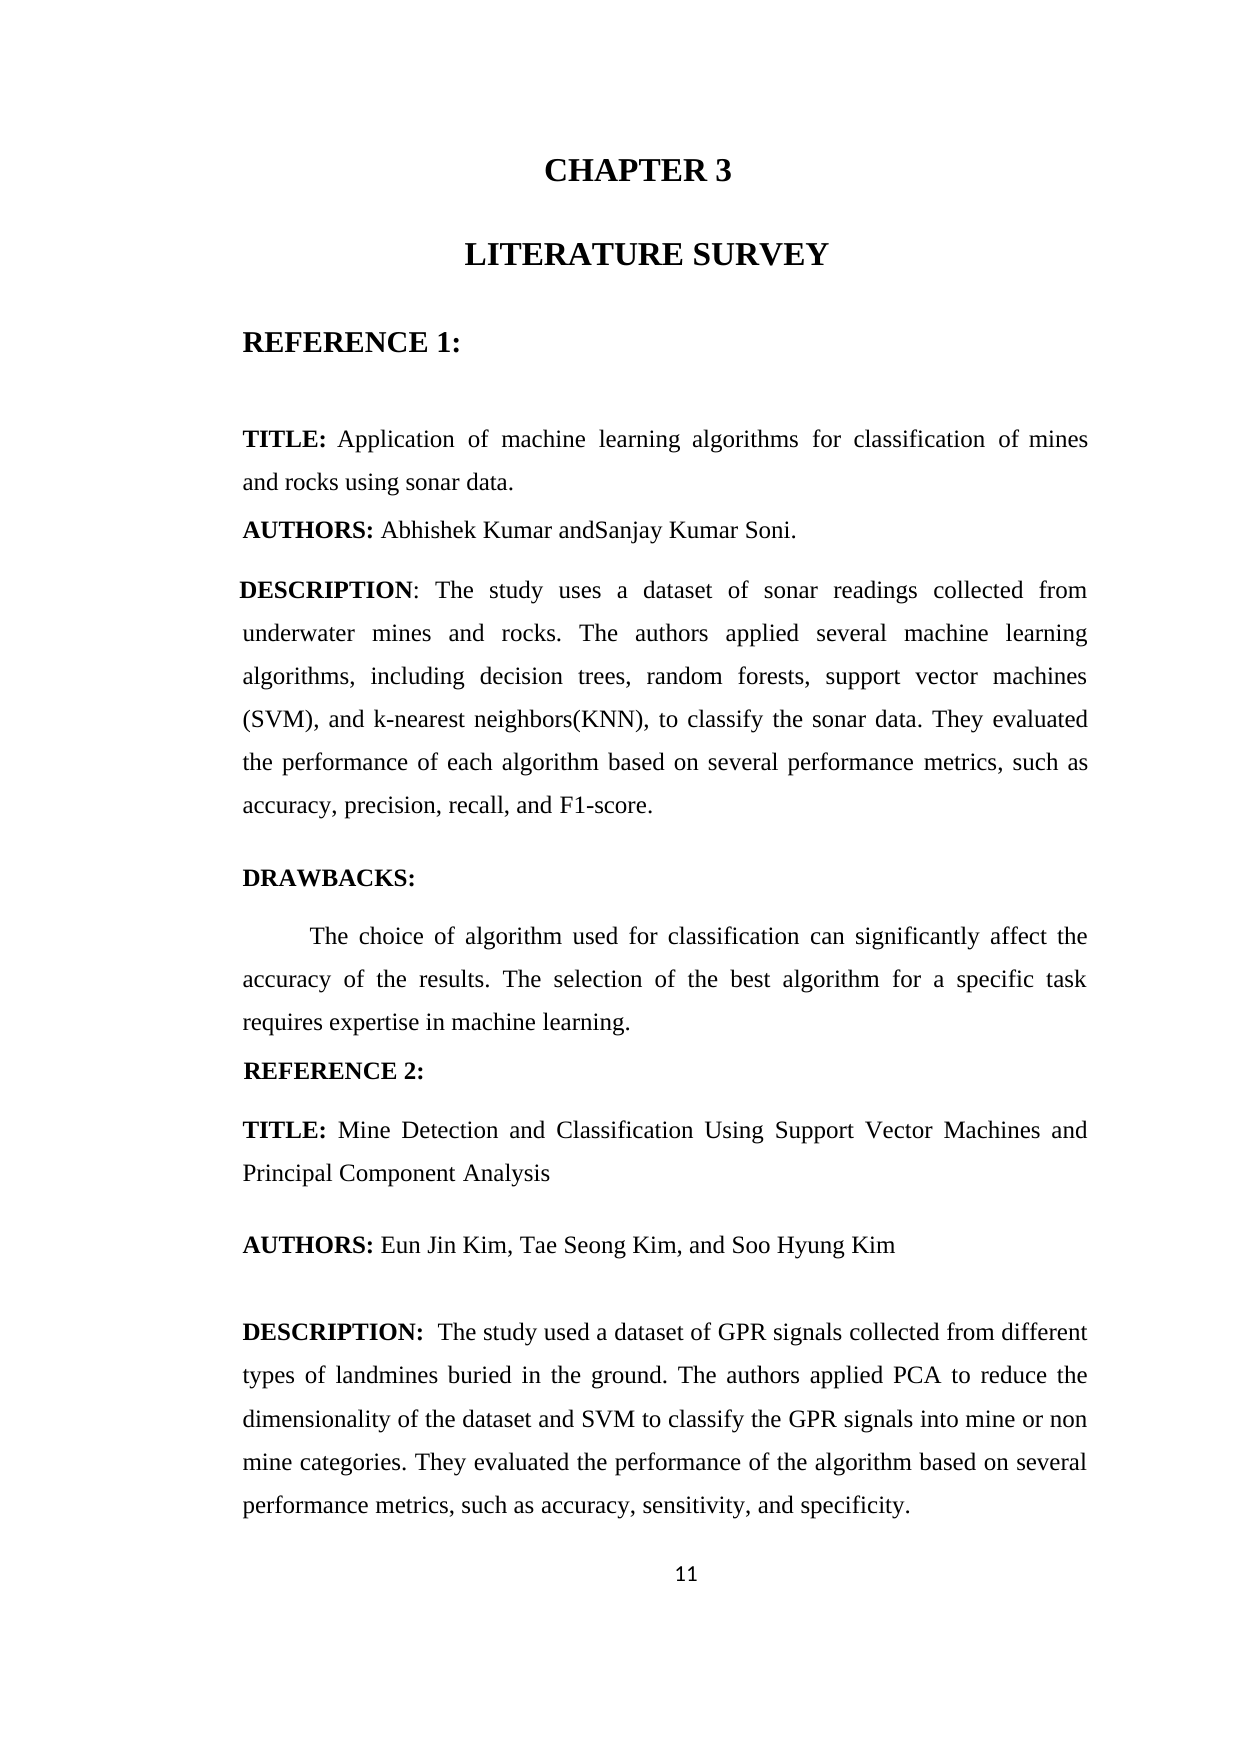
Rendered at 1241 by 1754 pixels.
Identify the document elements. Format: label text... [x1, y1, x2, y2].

subtitle LITERATURE SURVEY [242, 234, 1088, 272]
text The choice of algorithm used for classification can significantly affect the accuracy of the results. The selection of the best algorithm for a specific task requires expertise in machine learning. [242, 921, 1088, 1036]
subtitle REFERENCE 2: [199, 1056, 1088, 1085]
subtitle REFERENCE 1: [242, 324, 1088, 359]
text AUTHORS: Abhishek Kumar andSanjay Kumar Soni. [242, 511, 1088, 545]
text TITLE: Application of machine learning algorithms for classification of mines and rocks using sonar data. [242, 424, 1088, 496]
text DESCRIPTION: The study used a dataset of GPR signals collected from different types of landmines buried in the ground. The authors applied PCA to reduce the dimensionality of the dataset and SVM to classify the GPR signals into mine or non mine categories. They evaluated the performance of the algorithm based on several performance metrics, such as accuracy, sensitivity, and specificity. [242, 1317, 1088, 1519]
text AUTHORS: Eun Jin Kim, Tae Seong Kim, and Soo Hyung Kim [242, 1230, 1088, 1259]
text CHAPTER 3 [242, 150, 1088, 189]
subtitle DRAWBACKS: [242, 863, 1088, 892]
text TITLE: Mine Detection and Classification Using Support Vector Machines and Principal Component Analysis [242, 1115, 1088, 1187]
text DESCRIPTION: The study uses a dataset of sonar readings collected from underwater mines and rocks. The authors applied several machine learning algorithms, including decision trees, random forests, support vector machines (SVM), and k-nearest neighbors(KNN), to classify the sonar data. They evaluated the performance of each algorithm based on several performance metrics, such as accuracy, precision, recall, and F1-score. [239, 575, 1088, 819]
